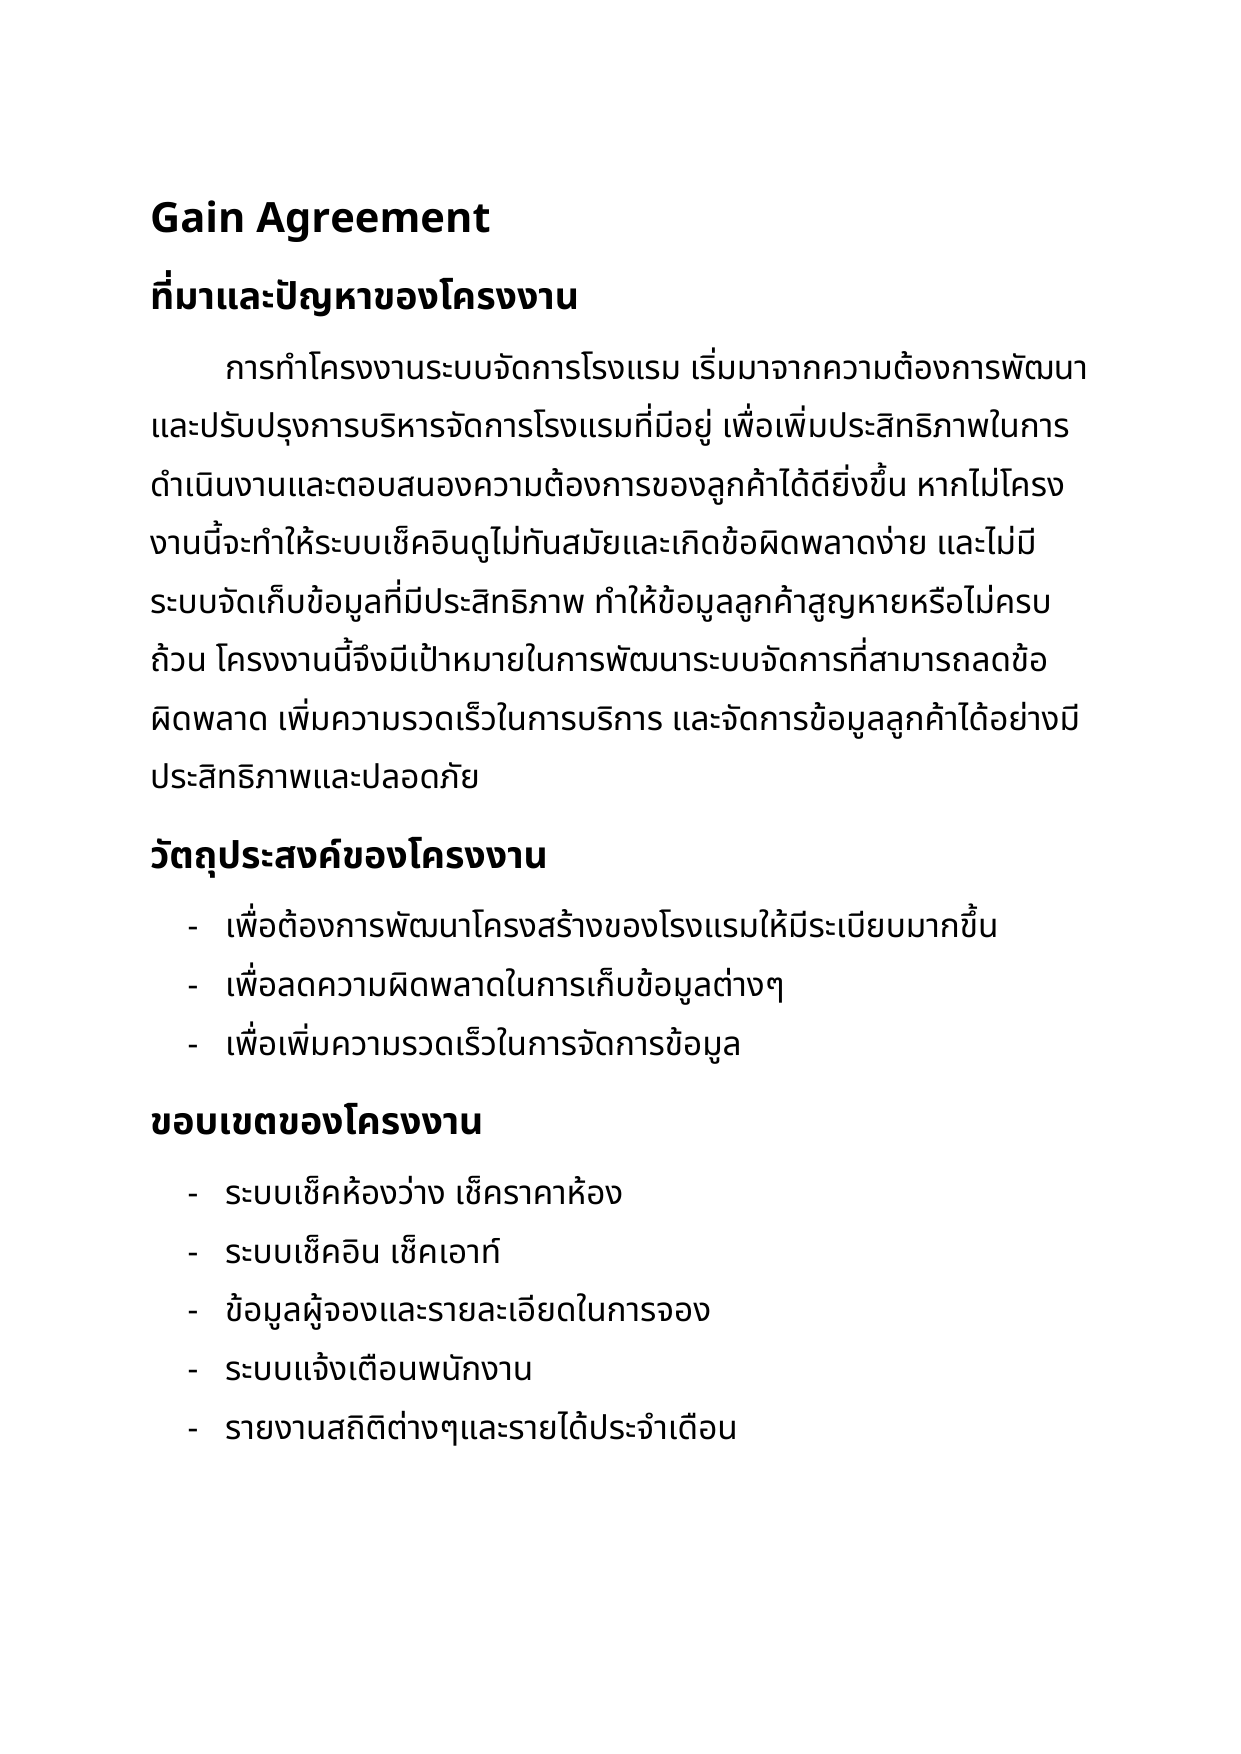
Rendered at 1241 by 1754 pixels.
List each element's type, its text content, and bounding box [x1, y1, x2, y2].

subtitle ขอบเขตของโครงงาน [150, 1095, 1090, 1152]
list ข้อมูลผู้จองและรายละเอียดในการจอง [187, 1286, 1090, 1337]
subtitle Gain Agreement [150, 187, 1090, 244]
list รายงานสถิติต่างๆและรายได้ประจําเดือน [187, 1403, 1090, 1454]
list เพื่อลดความผิดพลาดในการเก็บข้อมูลต่างๆ [187, 961, 1090, 1012]
list เพื่อเพิ่มความรวดเร็วในการจัดการข้อมูล [187, 1019, 1090, 1070]
subtitle ที่มาและปัญหาของโครงงาน [150, 270, 1090, 327]
text การทำโครงงานระบบจัดการโรงแรม เริ่มมาจากความต้องการพัฒนาและปรับปรุงการบริหารจัดการโรงแรมที่มีอยู่ เพื่อเพิ่มประสิทธิภาพในการดำเนินงานและตอบสนองความต้องการของลูกค้าได้ดียิ่งขึ้น หากไม่โครงงานนี้จะทําให้ระบบเช็คอินดูไม่ทันสมัยและเกิดข้อผิดพลาดง่าย และไม่มีระบบจัดเก็บข้อมูลที่มีประสิทธิภาพ ทำให้ข้อมูลลูกค้าสูญหายหรือไม่ครบถ้วน โครงงานนี้จึงมีเป้าหมายในการพัฒนาระบบจัดการที่สามารถลดข้อผิดพลาด เพิ่มความรวดเร็วในการบริการ และจัดการข้อมูลลูกค้าได้อย่างมีประสิทธิภาพและปลอดภัย [150, 344, 1090, 803]
list ระบบเช็คห้องว่าง เช็คราคาห้อง [187, 1169, 1090, 1219]
list ระบบเช็คอิน เช็คเอาท์ [187, 1228, 1090, 1278]
subtitle วัตถุประสงค์ของโครงงาน [150, 828, 1090, 885]
list เพื่อต้องการพัฒนาโครงสร้างของโรงแรมให้มีระเบียบมากขึ้น [187, 902, 1090, 953]
list ระบบแจ้งเตือนพนักงาน [187, 1345, 1090, 1396]
